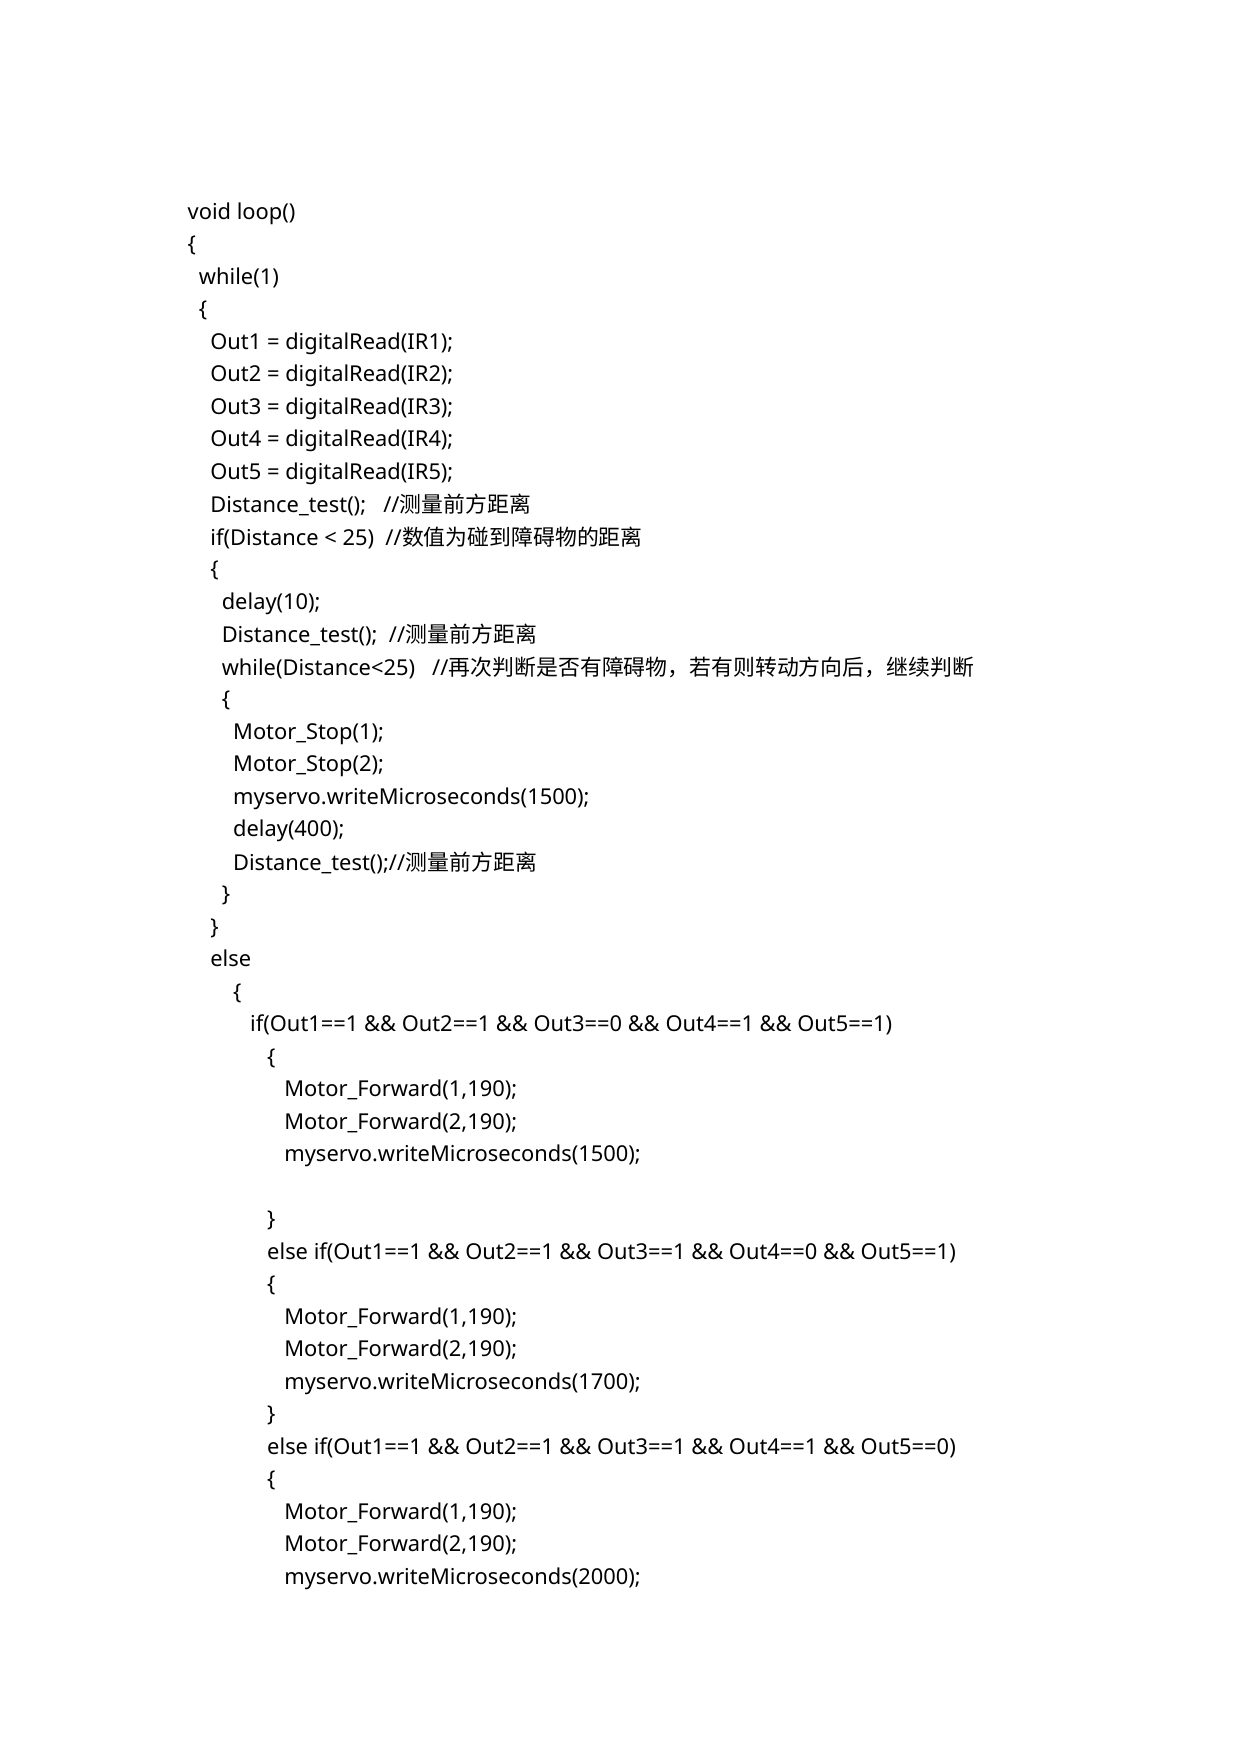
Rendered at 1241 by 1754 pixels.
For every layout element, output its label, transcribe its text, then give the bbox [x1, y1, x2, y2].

text myservo.writeMicroseconds(2000); [187, 1559, 1053, 1592]
text myservo.writeMicroseconds(1500); [187, 779, 1053, 812]
text Motor_Forward(2,190); [187, 1527, 1053, 1559]
text } [187, 877, 1053, 909]
text { [187, 552, 1053, 584]
text else if(Out1==1 && Out2==1 && Out3==1 && Out4==1 && Out5==0) [187, 1429, 1053, 1462]
text if(Distance < 25) //数值为碰到障碍物的距离 [187, 519, 1053, 552]
text if(Out1==1 && Out2==1 && Out3==0 && Out4==1 && Out5==1) [187, 1007, 1053, 1039]
text { [187, 974, 1053, 1007]
text { [187, 1267, 1053, 1299]
text delay(10); [187, 584, 1053, 617]
text Distance_test(); //测量前方距离 [187, 487, 1053, 519]
text Out2 = digitalRead(IR2); [187, 357, 1053, 389]
text Motor_Forward(2,190); [187, 1332, 1053, 1364]
text { [187, 682, 1053, 714]
text myservo.writeMicroseconds(1500); [187, 1137, 1053, 1169]
text Motor_Forward(1,190); [187, 1299, 1053, 1332]
text Out3 = digitalRead(IR3); [187, 389, 1053, 422]
text delay(400); [187, 812, 1053, 844]
text Motor_Stop(2); [187, 747, 1053, 779]
text } [187, 1397, 1053, 1429]
text Motor_Forward(1,190); [187, 1072, 1053, 1104]
text Motor_Forward(2,190); [187, 1104, 1053, 1137]
text else [187, 942, 1053, 974]
text Distance_test();//测量前方距离 [187, 844, 1053, 877]
text Out5 = digitalRead(IR5); [187, 454, 1053, 487]
text while(Distance<25) //再次判断是否有障碍物，若有则转动方向后，继续判断 [187, 649, 1053, 682]
text void loop() [187, 194, 1053, 227]
text } [187, 1202, 1053, 1234]
text Distance_test(); //测量前方距离 [187, 617, 1053, 649]
text } [187, 909, 1053, 942]
text while(1) [187, 259, 1053, 292]
text { [187, 1039, 1053, 1072]
text { [187, 1462, 1053, 1494]
text Out4 = digitalRead(IR4); [187, 422, 1053, 454]
text Out1 = digitalRead(IR1); [187, 324, 1053, 357]
text myservo.writeMicroseconds(1700); [187, 1364, 1053, 1397]
text { [187, 227, 1053, 259]
text Motor_Stop(1); [187, 714, 1053, 747]
text { [187, 292, 1053, 324]
text else if(Out1==1 && Out2==1 && Out3==1 && Out4==0 && Out5==1) [187, 1234, 1053, 1267]
text Motor_Forward(1,190); [187, 1494, 1053, 1527]
